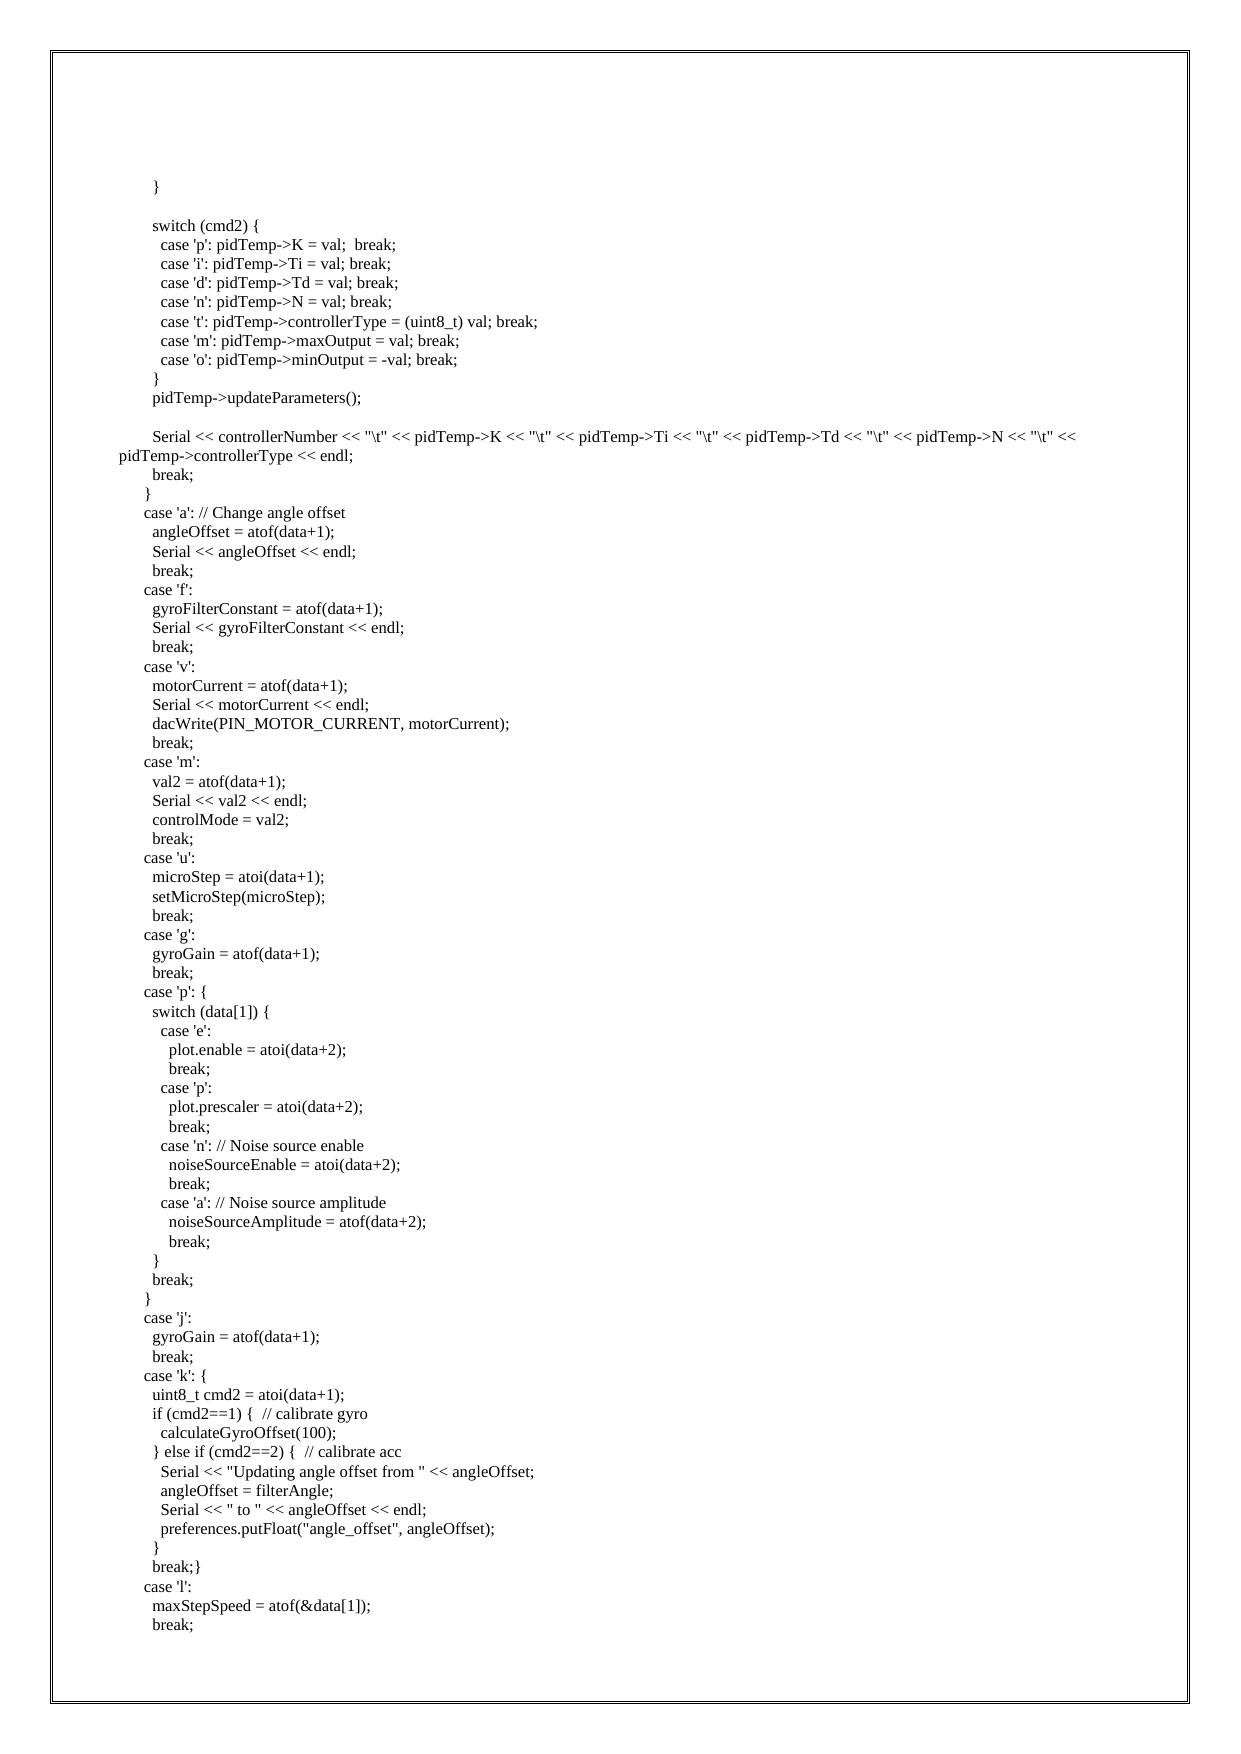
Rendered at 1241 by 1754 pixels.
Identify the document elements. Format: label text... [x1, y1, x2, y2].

text controlMode = val2; [119, 810, 1121, 829]
text motorCurrent = atof(data+1); [119, 676, 1121, 695]
text case 'd': pidTemp->Td = val; break; [119, 273, 1121, 292]
text case 'm': [119, 752, 1121, 771]
text case 'a': // Change angle offset [119, 503, 1121, 522]
text } [119, 1289, 1121, 1308]
text Serial << "Updating angle offset from " << angleOffset; [119, 1461, 1121, 1481]
text } [119, 484, 1121, 503]
text break; [119, 906, 1121, 925]
text case 'm': pidTemp->maxOutput = val; break; [119, 331, 1121, 350]
text break; [119, 1615, 1121, 1634]
text angleOffset = filterAngle; [119, 1481, 1121, 1500]
text case 'j': [119, 1308, 1121, 1327]
text gyroGain = atof(data+1); [119, 944, 1121, 963]
text case 'e': [119, 1021, 1121, 1040]
text case 'o': pidTemp->minOutput = -val; break; [119, 350, 1121, 369]
text } else if (cmd2==2) { // calibrate acc [119, 1442, 1121, 1461]
text break; [119, 733, 1121, 752]
text case 'g': [119, 925, 1121, 944]
text gyroGain = atof(data+1); [119, 1327, 1121, 1346]
text break; [119, 1059, 1121, 1078]
text Serial << gyroFilterConstant << endl; [119, 618, 1121, 637]
text } [119, 1251, 1121, 1270]
text uint8_t cmd2 = atoi(data+1); [119, 1385, 1121, 1404]
text microStep = atoi(data+1); [119, 867, 1121, 886]
text case 'k': { [119, 1366, 1121, 1385]
text break; [119, 561, 1121, 580]
text case 'n': // Noise source enable [119, 1136, 1121, 1155]
text break; [119, 963, 1121, 982]
text switch (data[1]) { [119, 1001, 1121, 1021]
text preferences.putFloat("angle_offset", angleOffset); [119, 1519, 1121, 1538]
text case 'l': [119, 1576, 1121, 1596]
text break; [119, 1346, 1121, 1366]
text case 'p': [119, 1078, 1121, 1097]
text dacWrite(PIN_MOTOR_CURRENT, motorCurrent); [119, 714, 1121, 733]
text break; [119, 1270, 1121, 1289]
text switch (cmd2) { [119, 216, 1121, 235]
text } [119, 1538, 1121, 1557]
text val2 = atof(data+1); [119, 771, 1121, 791]
text case 't': pidTemp->controllerType = (uint8_t) val; break; [119, 311, 1121, 331]
text case 'v': [119, 656, 1121, 676]
text setMicroStep(microStep); [119, 886, 1121, 906]
text case 'f': [119, 580, 1121, 599]
text Serial << angleOffset << endl; [119, 541, 1121, 561]
text noiseSourceAmplitude = atof(data+2); [119, 1212, 1121, 1231]
text case 'u': [119, 848, 1121, 867]
text } [119, 369, 1121, 388]
text angleOffset = atof(data+1); [119, 522, 1121, 541]
text plot.enable = atoi(data+2); [119, 1040, 1121, 1059]
text pidTemp->updateParameters(); [119, 388, 1121, 407]
text break; [119, 465, 1121, 484]
text case 'p': pidTemp->K = val; break; [119, 235, 1121, 254]
text break; [119, 1231, 1121, 1251]
text case 'n': pidTemp->N = val; break; [119, 292, 1121, 311]
text Serial << " to " << angleOffset << endl; [119, 1500, 1121, 1519]
text Serial << motorCurrent << endl; [119, 695, 1121, 714]
text break; [119, 1116, 1121, 1136]
text Serial << val2 << endl; [119, 791, 1121, 810]
text case 'a': // Noise source amplitude [119, 1193, 1121, 1212]
text noiseSourceEnable = atoi(data+2); [119, 1155, 1121, 1174]
text if (cmd2==1) { // calibrate gyro [119, 1404, 1121, 1423]
text break;} [119, 1557, 1121, 1576]
text gyroFilterConstant = atof(data+1); [119, 599, 1121, 618]
text Serial << controllerNumber << "\t" << pidTemp->K << "\t" << pidTemp->Ti << "\t" << pidTemp->Td << "\t" << pidTemp->N << "\t" << pidTemp->controllerType << endl; [119, 426, 1121, 465]
text calculateGyroOffset(100); [119, 1423, 1121, 1442]
text case 'i': pidTemp->Ti = val; break; [119, 254, 1121, 273]
text maxStepSpeed = atof(&data[1]); [119, 1596, 1121, 1615]
text plot.prescaler = atoi(data+2); [119, 1097, 1121, 1116]
text case 'p': { [119, 982, 1121, 1001]
text break; [119, 829, 1121, 848]
text break; [119, 637, 1121, 656]
text break; [119, 1174, 1121, 1193]
text } [119, 177, 1121, 196]
